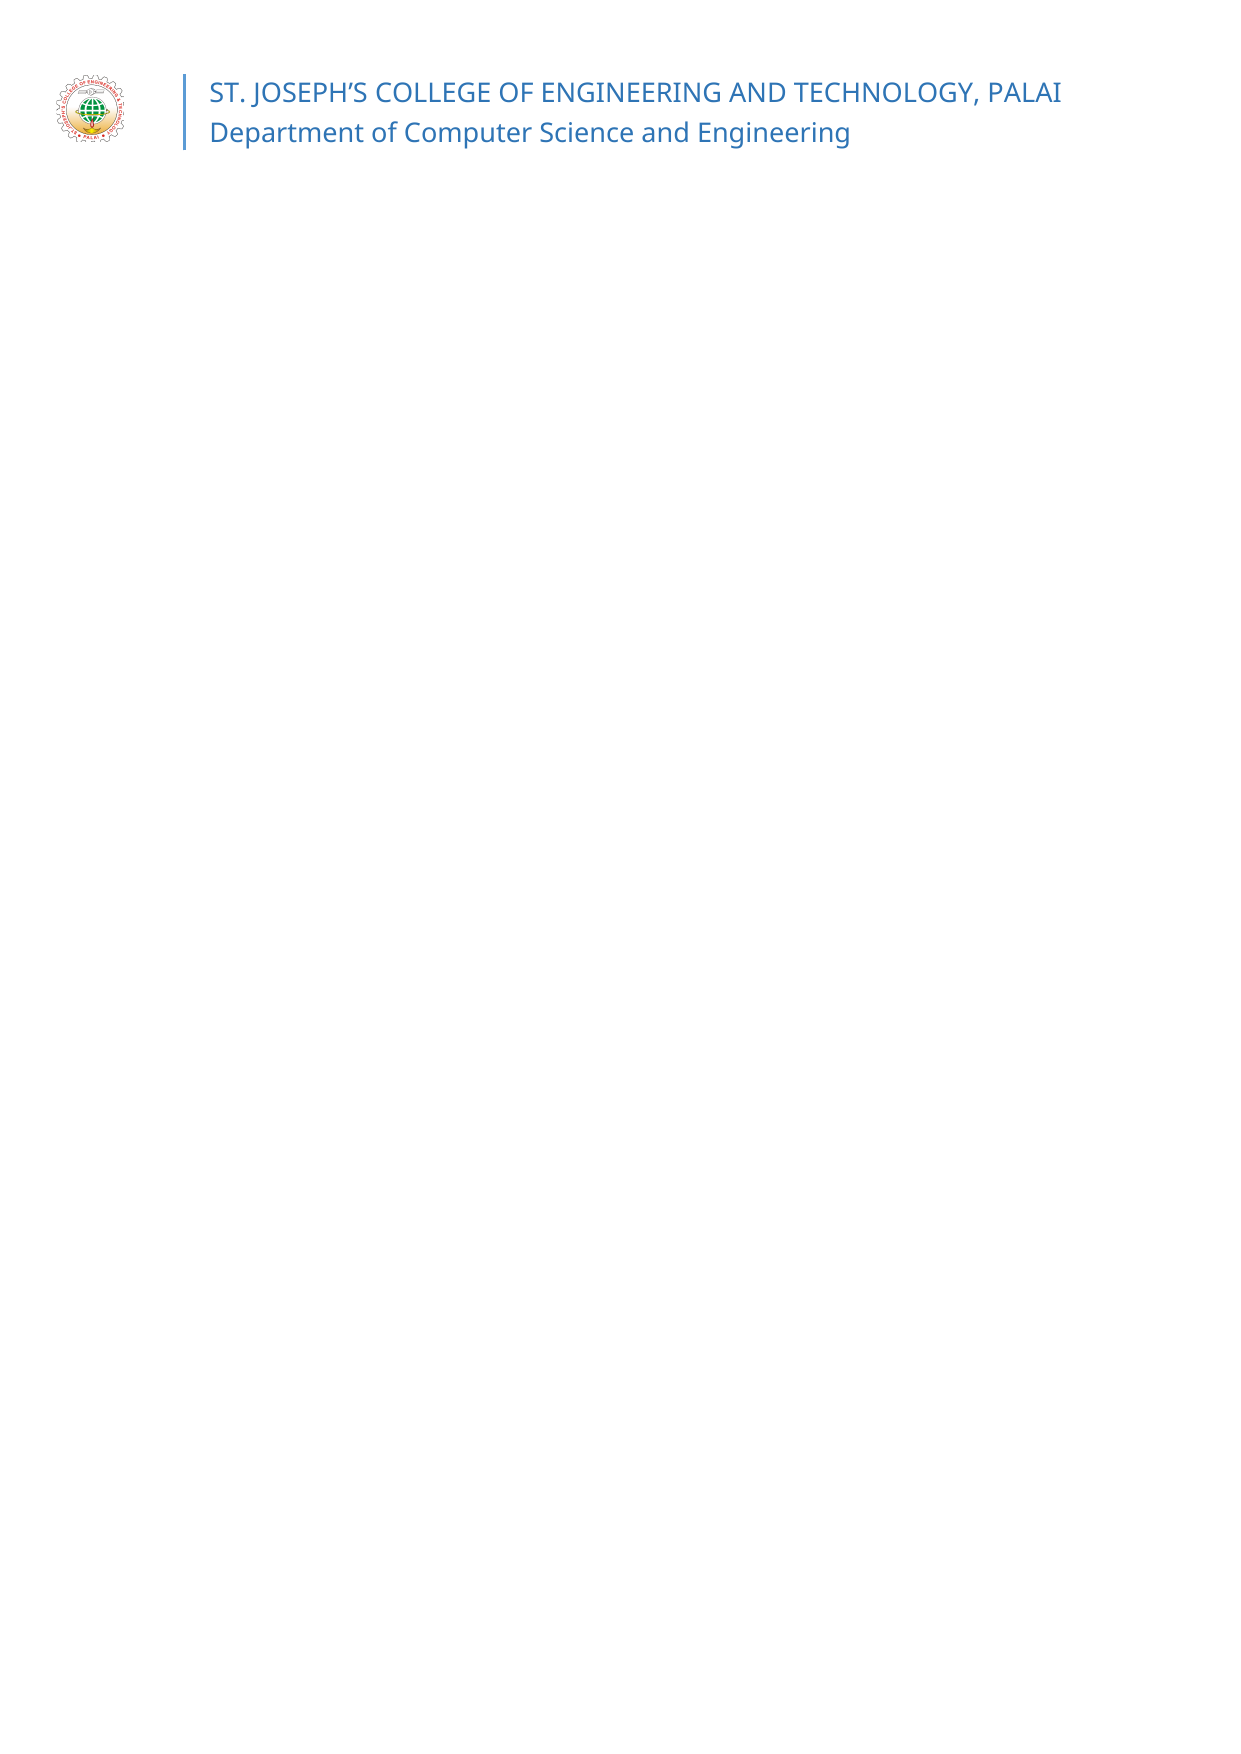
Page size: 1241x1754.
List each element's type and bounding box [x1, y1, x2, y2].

picture [55, 75, 124, 141]
